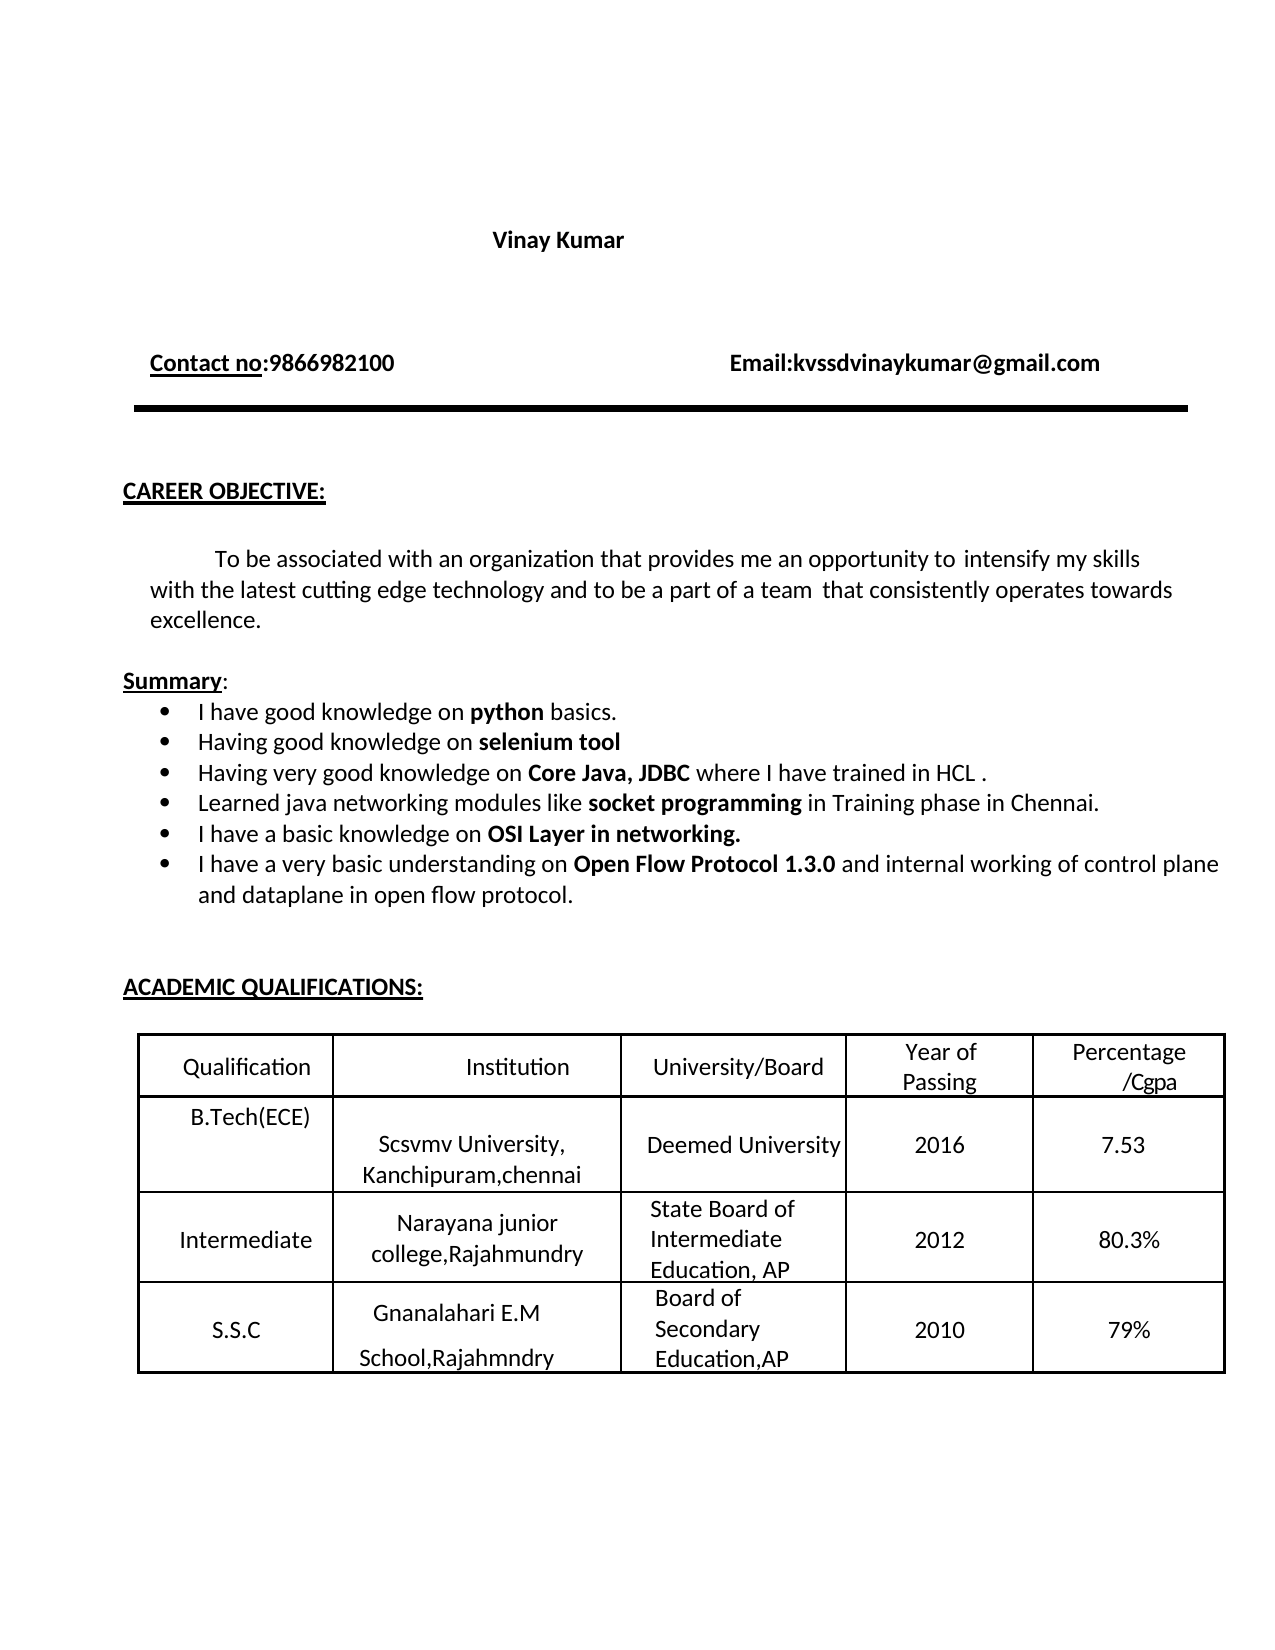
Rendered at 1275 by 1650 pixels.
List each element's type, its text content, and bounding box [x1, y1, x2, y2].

text To be associated with an organization that provides me an opportunity to intensify my skills with the latest cutting edge technology and to be a part of a team that consistently operates towards excellence. [150, 543, 1184, 635]
table_header Percentage /Cgpa [1034, 1036, 1223, 1094]
list I have good knowledge on python basics. [160, 696, 1235, 726]
table_cell 80.3% [1034, 1193, 1223, 1281]
table_cell S.S.C [140, 1283, 332, 1371]
subtitle Vinay Kumar [492, 224, 1235, 255]
table_cell 2016 [847, 1098, 1032, 1191]
table_header Year of Passing [847, 1036, 1032, 1094]
table_cell Deemed University [622, 1098, 845, 1191]
table_cell Board of Secondary Education,AP [622, 1283, 845, 1371]
table_cell State Board of Intermediate Education, AP [622, 1193, 845, 1281]
table_cell 79% [1034, 1283, 1223, 1371]
list Learned java networking modules like socket programming in Training phase in Chennai. [160, 787, 1235, 818]
table_cell 7.53 [1034, 1098, 1223, 1191]
subtitle ACADEMIC QUALIFICATIONS: [123, 971, 1235, 1001]
table_header Qualification [140, 1036, 332, 1094]
table_header Institution [334, 1036, 620, 1094]
text Summary: [123, 665, 1235, 696]
table_cell Scsvmv University, Kanchipuram,chennai [334, 1098, 620, 1191]
table_cell 2012 [847, 1193, 1032, 1281]
table_cell 2010 [847, 1283, 1032, 1371]
list I have a basic knowledge on OSI Layer in networking. [160, 818, 1235, 848]
table_cell Intermediate [140, 1193, 332, 1281]
text CAREER OBJECTIVE: [123, 475, 1235, 506]
table_cell B.Tech(ECE) [140, 1098, 332, 1191]
list Having very good knowledge on Core Java, JDBC where I have trained in HCL . [160, 757, 1235, 787]
table_cell Narayana junior college,Rajahmundry R [334, 1193, 620, 1281]
table_header University/Board [622, 1036, 845, 1094]
list Having good knowledge on selenium tool [160, 726, 1235, 757]
table_cell Gnanalahari E.M School,Rajahmndry [334, 1283, 620, 1371]
list I have a very basic understanding on Open Flow Protocol 1.3.0 and internal working of control plane and dataplane in open flow protocol. [160, 848, 1235, 909]
text Contact no:9866982100 Email:kvssdvinaykumar@gmail.com [150, 348, 1235, 378]
